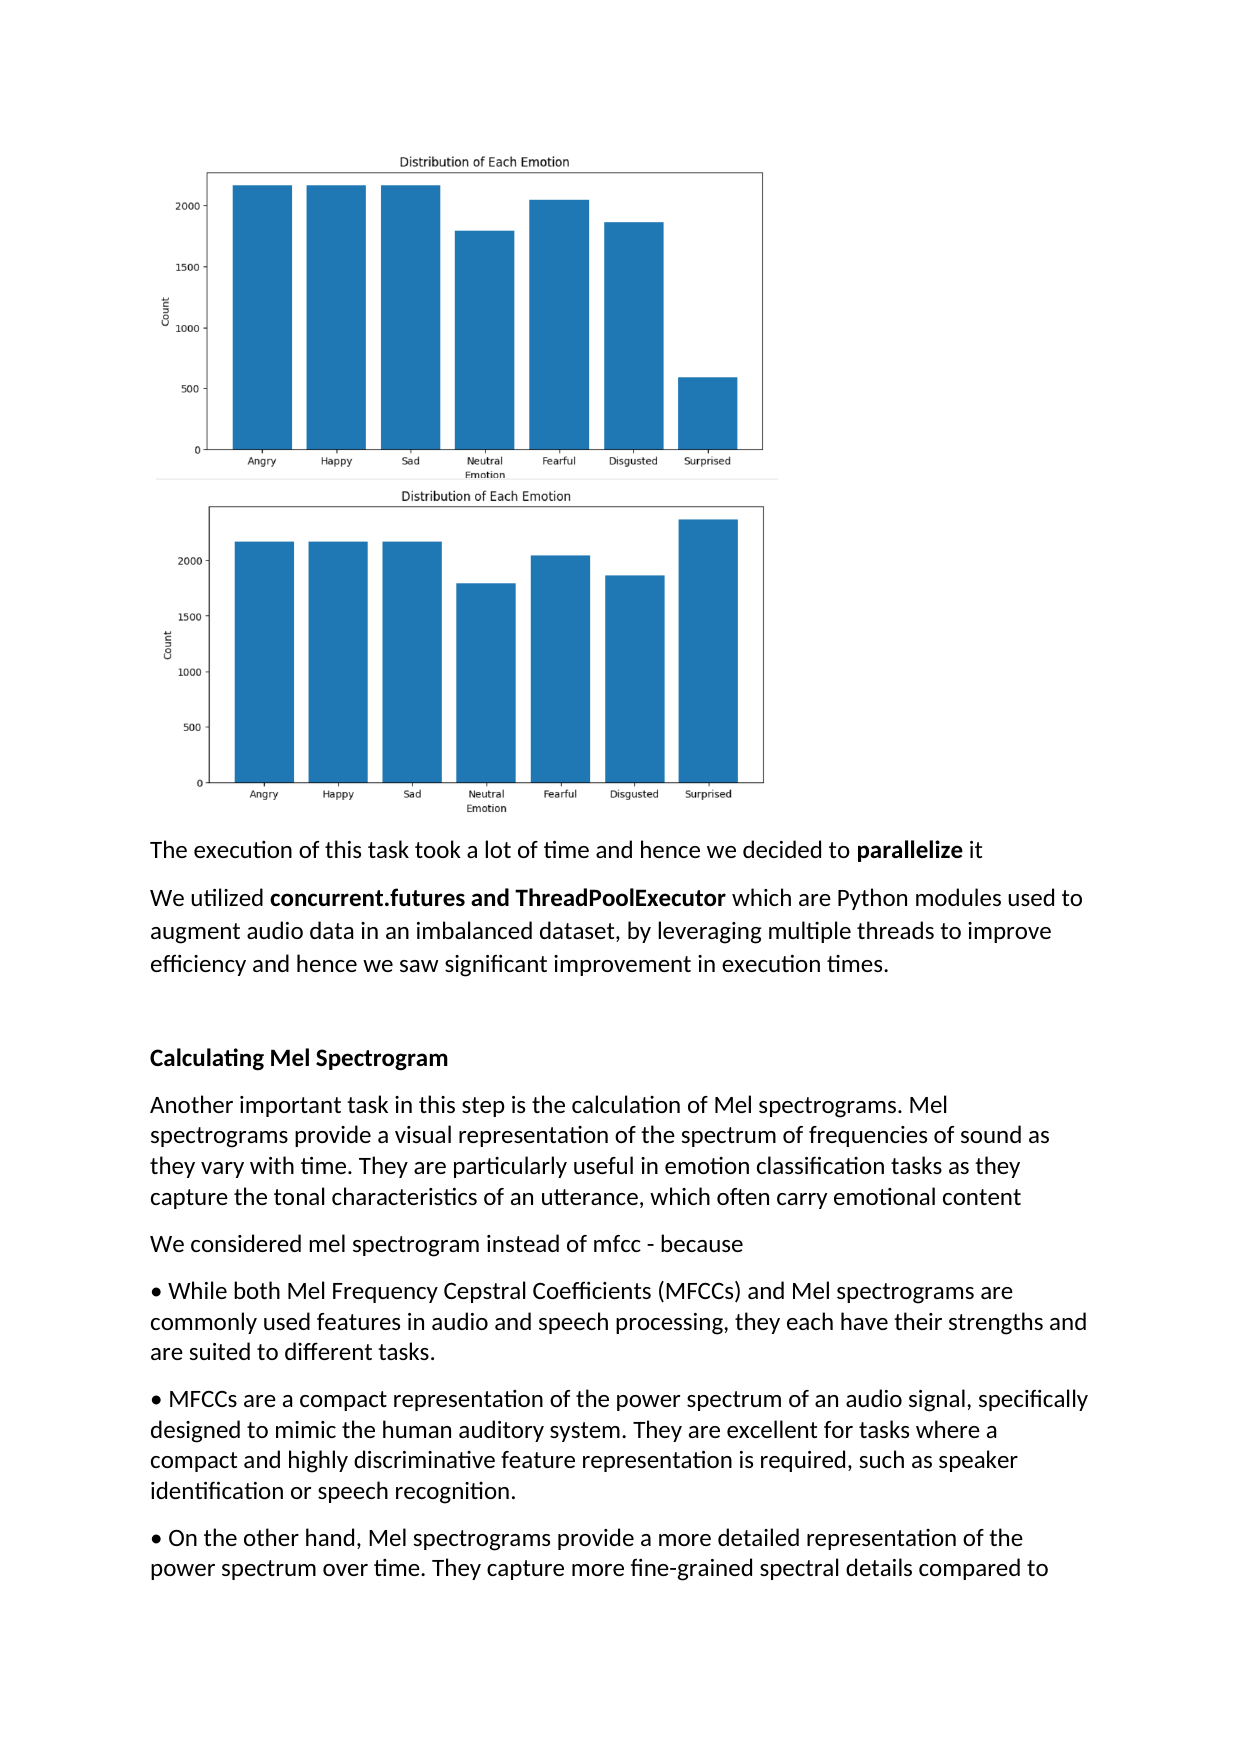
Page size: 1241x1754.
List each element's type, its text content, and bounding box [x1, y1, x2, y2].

text Calculating Mel Spectrogram [150, 1042, 1090, 1072]
text We considered mel spectrogram instead of mfcc - because [150, 1228, 1090, 1258]
picture [150, 150, 798, 818]
text We utilized concurrent.futures and ThreadPoolExecutor which are Python modules used to augment audio data in an imbalanced dataset, by leveraging multiple threads to improve efficiency and hence we saw significant improvement in execution times. [150, 882, 1090, 978]
text • MFCCs are a compact representation of the power spectrum of an audio signal, specifically designed to mimic the human auditory system. They are excellent for tasks where a compact and highly discriminative feature representation is required, such as speaker identification or speech recognition. [150, 1383, 1090, 1505]
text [150, 1522, 1090, 1583]
text Another important task in this step is the calculation of Mel spectrograms. Mel spectrograms provide a visual representation of the spectrum of frequencies of sound as they vary with time. They are particularly useful in emotion classification tasks as they capture the tonal characteristics of an utterance, which often carry emotional content [150, 1089, 1090, 1211]
text • While both Mel Frequency Cepstral Coefficients (MFCCs) and Mel spectrograms are commonly used features in audio and speech processing, they each have their strengths and are suited to different tasks. [150, 1275, 1090, 1367]
text The execution of this task took a lot of time and hence we decided to parallelize it [150, 835, 1090, 865]
